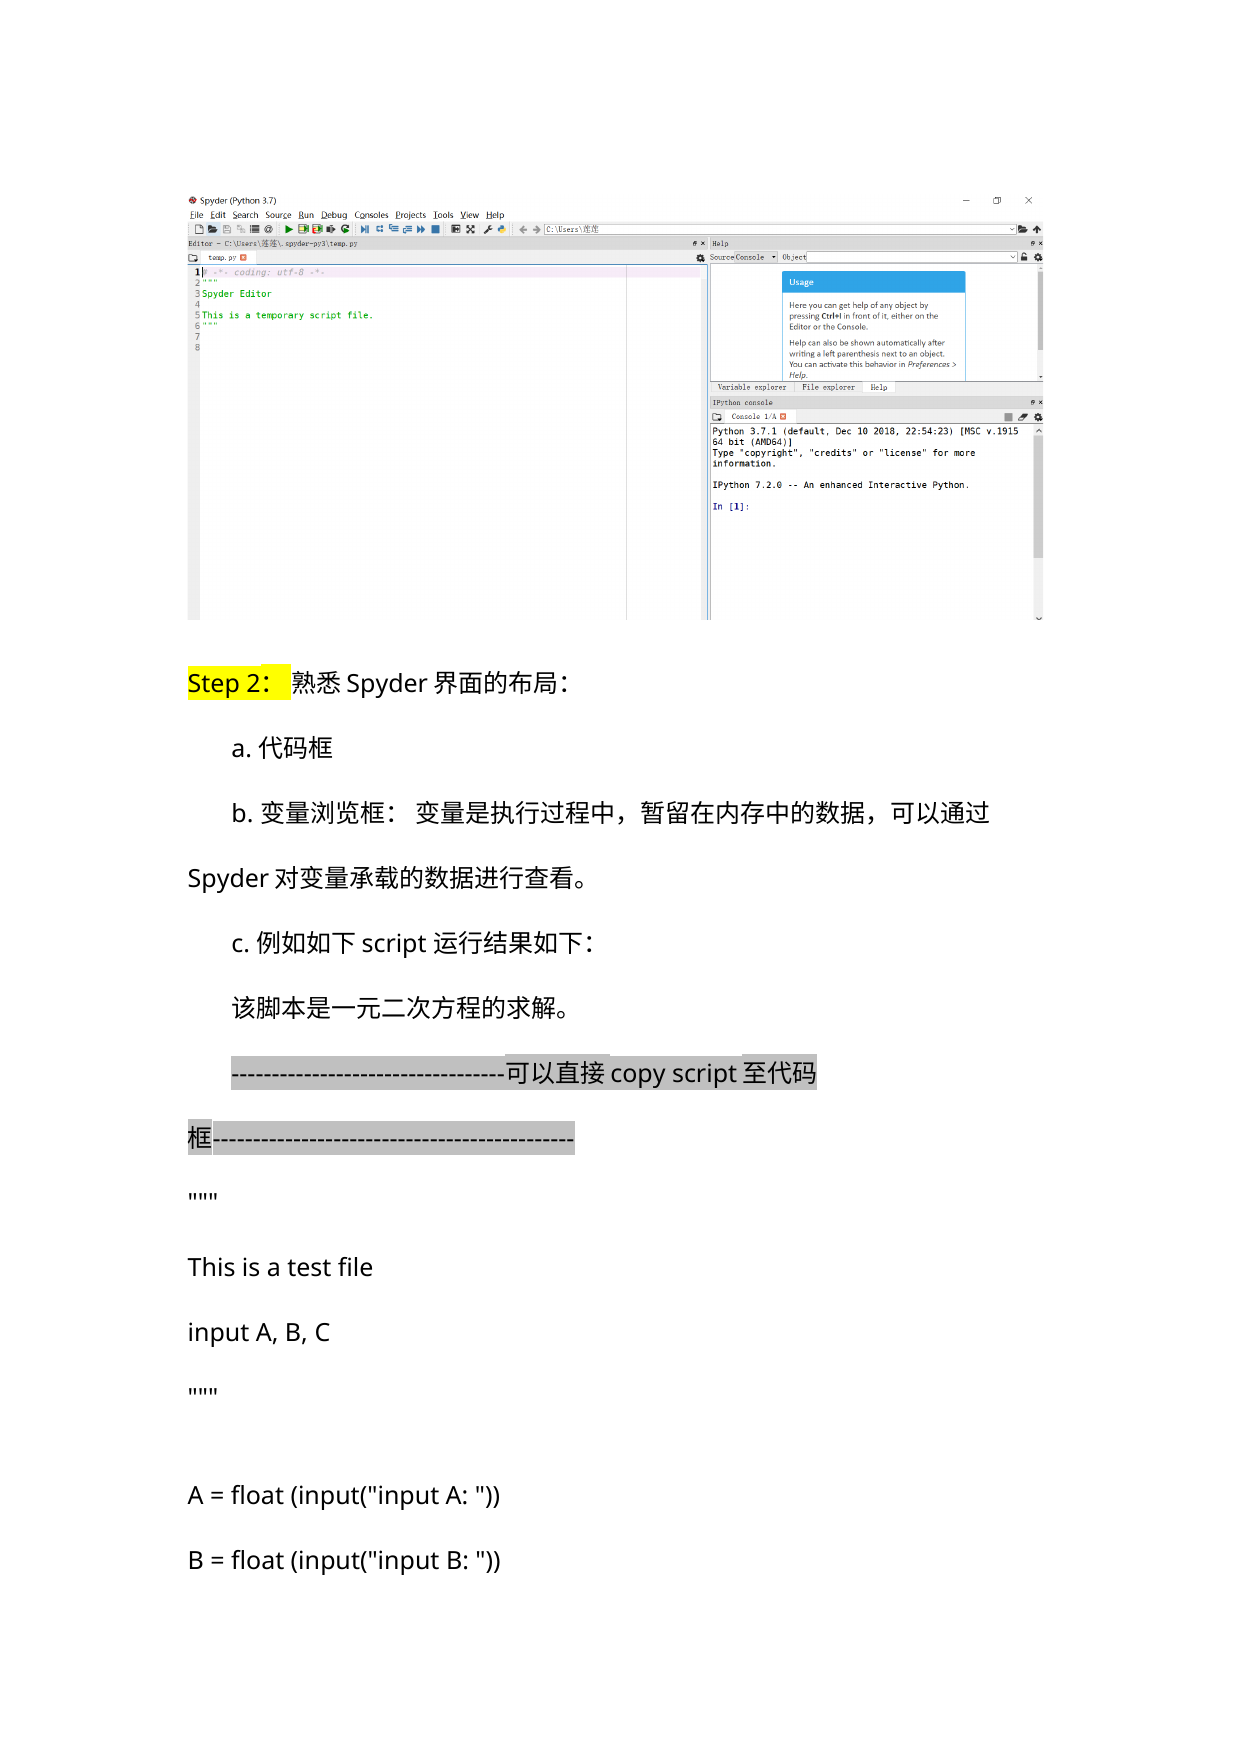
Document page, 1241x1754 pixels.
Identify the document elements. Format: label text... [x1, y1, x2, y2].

text """ [187, 1169, 1053, 1234]
text B = float (input("input B: ")) [187, 1527, 1053, 1592]
text A = float (input("input A: ")) [187, 1462, 1053, 1527]
text 该脚本是一元二次方程的求解。 [187, 974, 1053, 1039]
text """ [187, 1364, 1053, 1429]
text input A, B, C [187, 1299, 1053, 1364]
text ----------------------------------可以直接copy script至代码框--------------------------------------------- [187, 1039, 1053, 1169]
text Step 2： 熟悉Spyder界面的布局： [187, 649, 1053, 714]
text c. 例如如下script 运行结果如下： [187, 909, 1053, 974]
text This is a test file [187, 1234, 1053, 1299]
text a. 代码框 [187, 714, 1053, 779]
picture [187, 194, 1044, 620]
text b. 变量浏览框： 变量是执行过程中，暂留在内存中的数据，可以通过Spyder对变量承载的数据进行查看。 [187, 779, 1053, 909]
